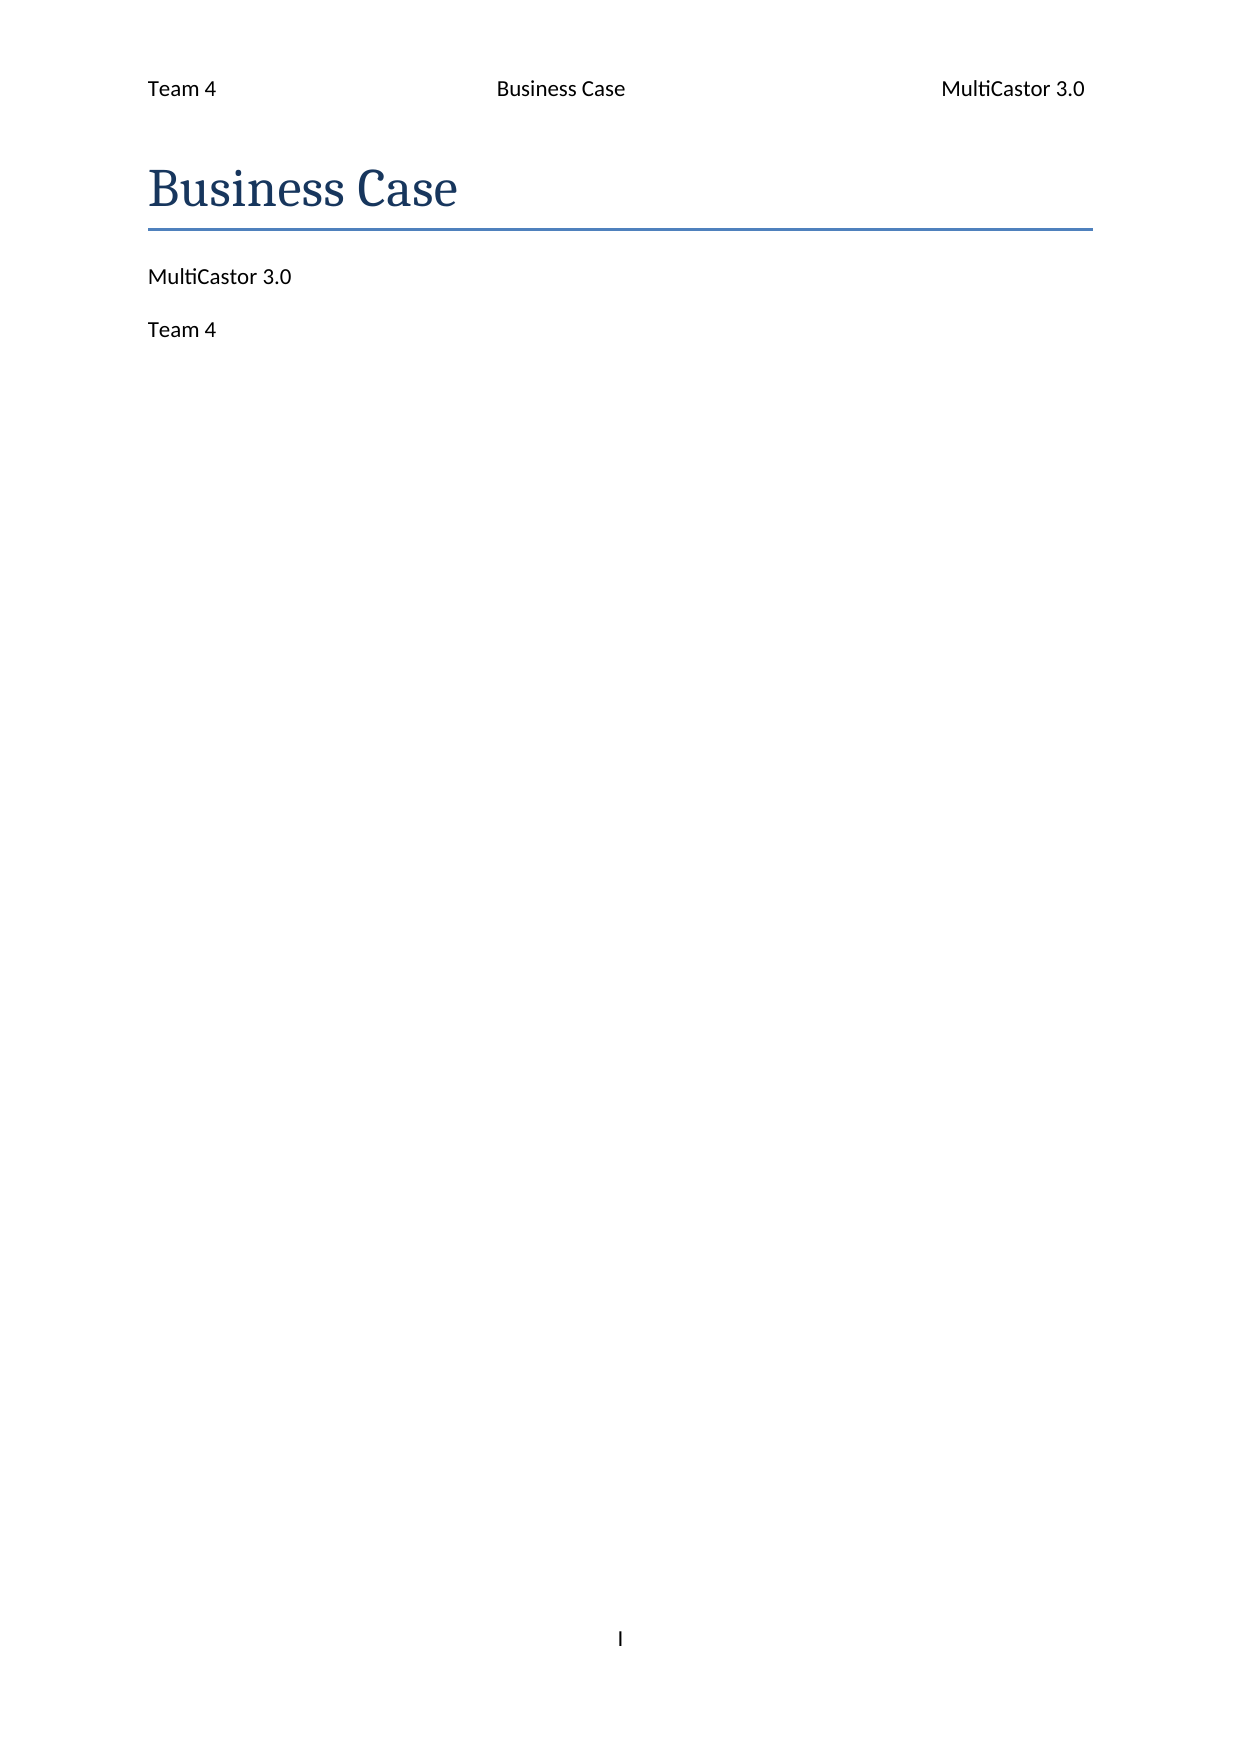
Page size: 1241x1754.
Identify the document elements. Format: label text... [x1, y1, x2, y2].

text Team 4 [148, 315, 1093, 343]
title Business Case [148, 158, 1093, 228]
text MultiCastor 3.0 [148, 262, 1093, 290]
